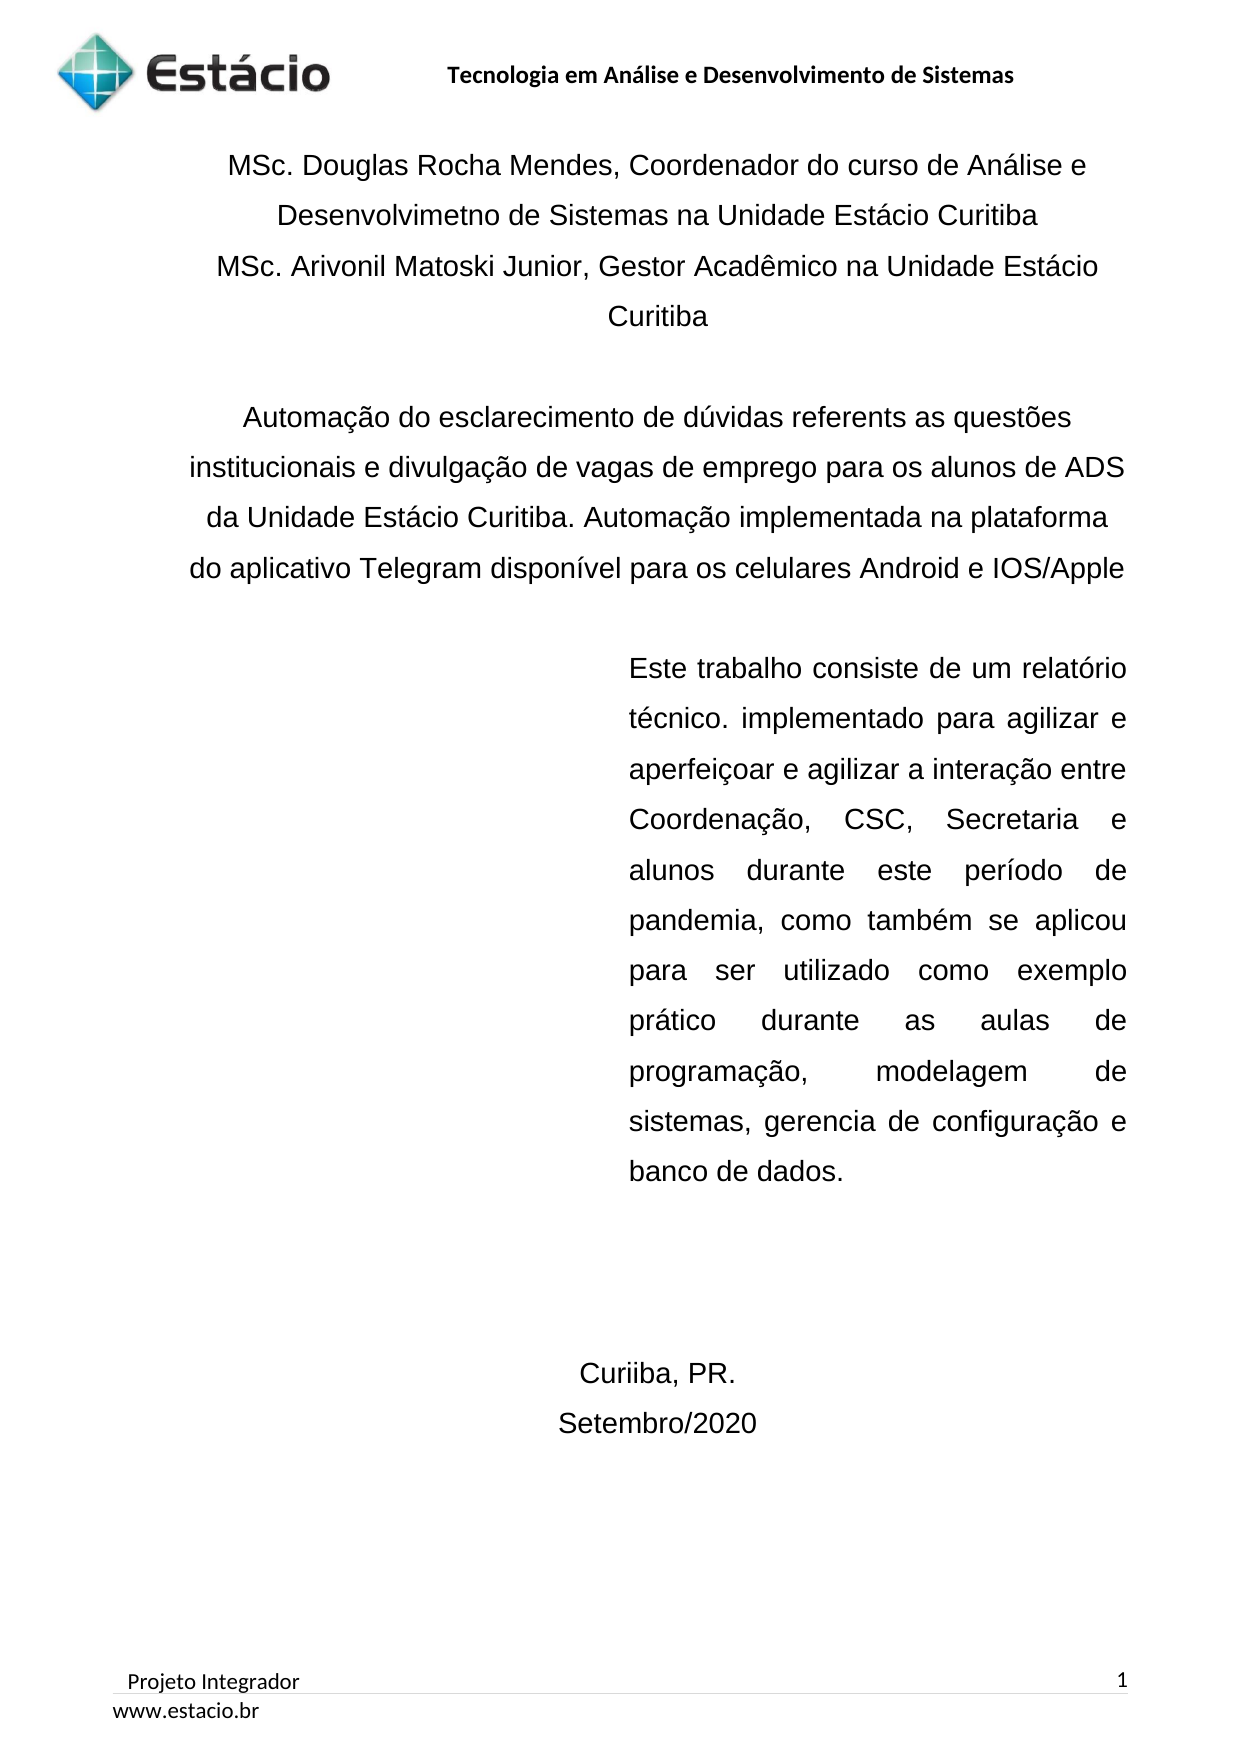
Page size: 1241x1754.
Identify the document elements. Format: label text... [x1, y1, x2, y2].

text MSc. Arivonil Matoski Junior, Gestor Acadêmico na Unidade Estácio Curitiba [187, 249, 1128, 333]
text MSc. Douglas Rocha Mendes, Coordenador do curso de Análise e Desenvolvimetno de Sistemas na Unidade Estácio Curitiba [187, 148, 1128, 232]
text Setembro/2020 [187, 1406, 1128, 1439]
text Curiiba, PR. [187, 1356, 1128, 1389]
picture [49, 23, 338, 118]
text Automação do esclarecimento de dúvidas referents as questões institucionais e divulgação de vagas de emprego para os alunos de ADS da Unidade Estácio Curitiba. Automação implementada na plataforma do aplicativo Telegram disponível para os celulares Android e IOS/Apple [187, 400, 1128, 584]
text Este trabalho consiste de um relatório técnico. implementado para agilizar e aperfeiçoar e agilizar a interação entre Coordenação, CSC, Secretaria e alunos durante este período de pandemia, como também se aplicou para ser utilizado como exemplo prático durante as aulas de programação, modelagem de sistemas, gerencia de configuração e banco de dados. [629, 651, 1128, 1188]
